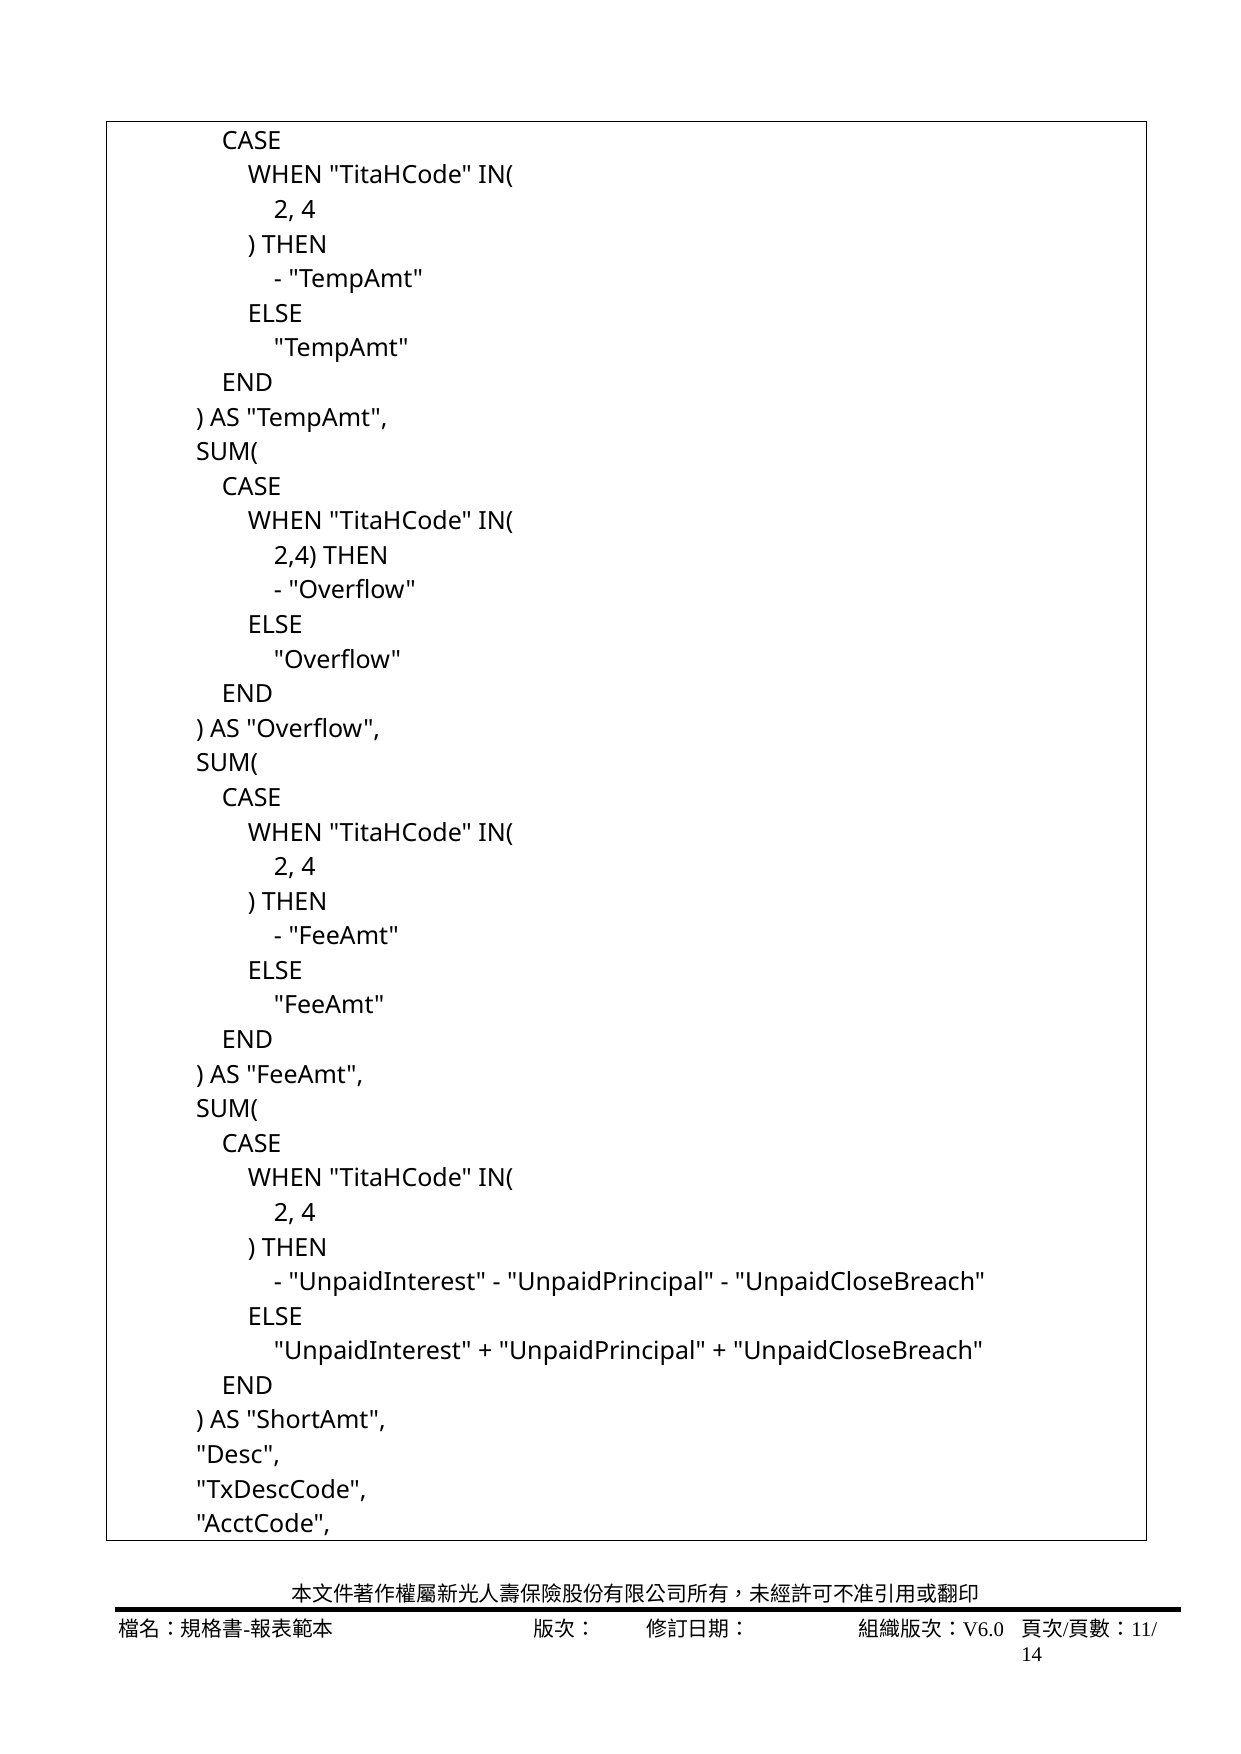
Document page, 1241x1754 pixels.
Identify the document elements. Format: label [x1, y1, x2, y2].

table_header [107, 122, 1146, 1540]
